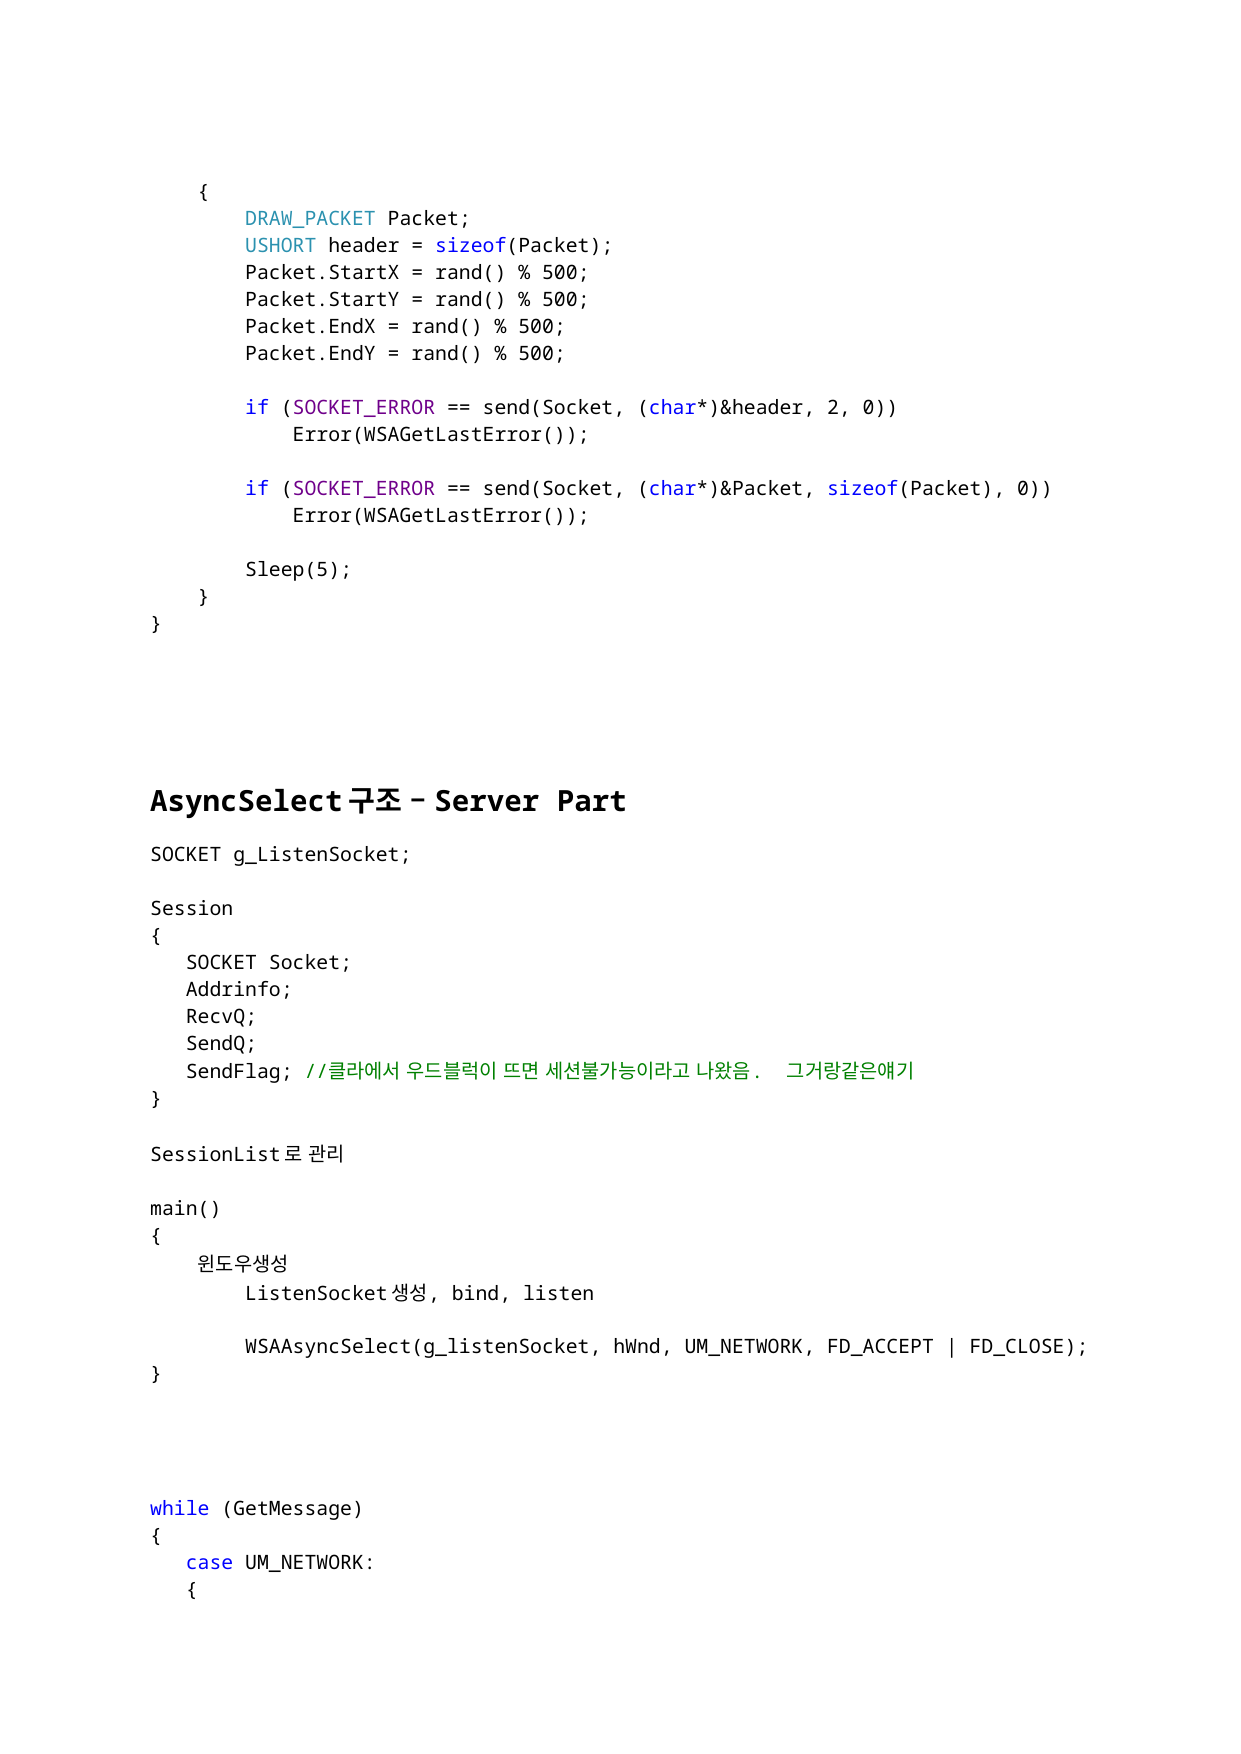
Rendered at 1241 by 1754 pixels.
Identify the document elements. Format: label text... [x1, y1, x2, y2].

text { [150, 177, 1090, 204]
text RecvQ; [150, 1002, 1090, 1029]
text DRAW_PACKET Packet; [150, 204, 1090, 231]
text AsyncSelect구조 – Server Part [150, 778, 1090, 820]
text SOCKET g_ListenSocket; [150, 840, 1090, 867]
text } [150, 609, 1090, 636]
text Error(WSAGetLastError()); [150, 501, 1090, 528]
text Packet.StartX = rand() % 500; [150, 258, 1090, 285]
text SOCKET Socket; [150, 948, 1090, 975]
text SendFlag; //클라에서 우드블럭이 뜨면 세션불가능이라고 나왔음. 그거랑같은얘기 [150, 1056, 1090, 1085]
text 윈도우생성 [150, 1248, 1090, 1277]
text { [150, 1576, 1090, 1602]
text { [150, 1522, 1090, 1548]
text WSAAsyncSelect(g_listenSocket, hWnd, UM_NETWORK, FD_ACCEPT | FD_CLOSE); [150, 1333, 1090, 1360]
text case UM_NETWORK: [150, 1548, 1090, 1576]
text Error(WSAGetLastError()); [150, 420, 1090, 447]
text USHORT header = sizeof(Packet); [150, 231, 1090, 258]
text } [150, 1085, 1090, 1112]
text SessionList로 관리 [150, 1139, 1090, 1167]
text { [150, 921, 1090, 948]
text Session [150, 894, 1090, 921]
text Packet.StartY = rand() % 500; [150, 285, 1090, 312]
text } [150, 582, 1090, 609]
text Addrinfo; [150, 975, 1090, 1002]
text main() [150, 1194, 1090, 1221]
text if (SOCKET_ERROR == send(Socket, (char*)&header, 2, 0)) [150, 393, 1090, 420]
text { [150, 1221, 1090, 1248]
text Packet.EndX = rand() % 500; [150, 312, 1090, 339]
text Sleep(5); [150, 555, 1090, 582]
text Packet.EndY = rand() % 500; [150, 339, 1090, 366]
text ListenSocket생성, bind, listen [150, 1277, 1090, 1306]
text if (SOCKET_ERROR == send(Socket, (char*)&Packet, sizeof(Packet), 0)) [150, 474, 1090, 501]
text } [150, 1360, 1090, 1387]
text while (GetMessage) [150, 1494, 1090, 1522]
text SendQ; [150, 1029, 1090, 1056]
